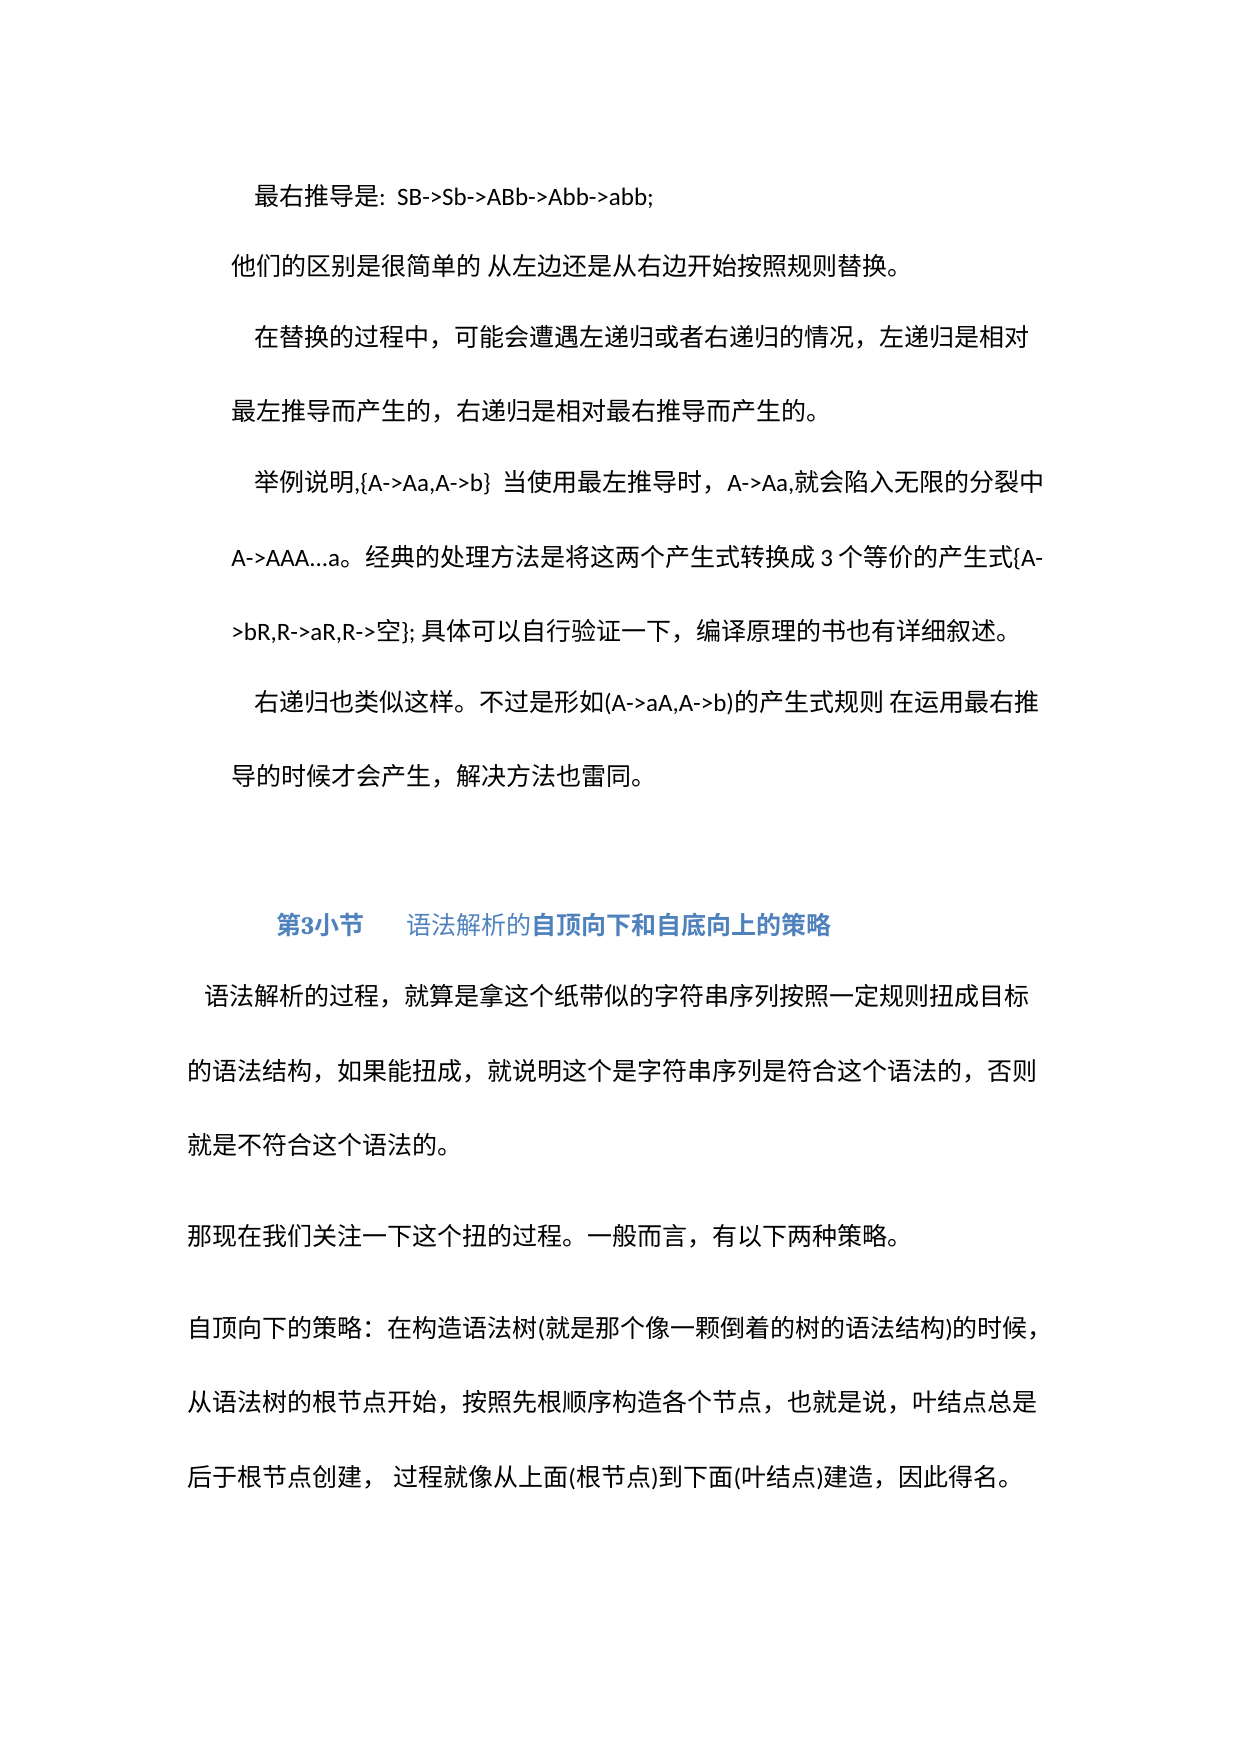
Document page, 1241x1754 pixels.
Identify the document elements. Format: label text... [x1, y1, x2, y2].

list 右递归也类似这样。不过是形如(A->aA,A->b)的产生式规则 在运用最右推导的时候才会产生，解决方法也雷同。 [231, 668, 1053, 807]
list 他们的区别是很简单的 从左边还是从右边开始按照规则替换。 [231, 232, 1053, 297]
list 在替换的过程中，可能会遭遇左递归或者右递归的情况，左递归是相对最左推导而产生的，右递归是相对最右推导而产生的。 [231, 303, 1053, 442]
subtitle 语法解析的自顶向下和自底向上的策略 [276, 891, 1053, 956]
list 最右推导是: SB->Sb->ABb->Abb->abb; [231, 162, 1053, 227]
list 举例说明,{A->Aa,A->b} 当使用最左推导时，A->Aa,就会陷入无限的分裂中 A->AAA...a。经典的处理方法是将这两个产生式转换成3个等价的产生式{A->bR,R->aR,R->空}; 具体可以自行验证一下，编译原理的书也有详细叙述。 [231, 448, 1053, 662]
text 那现在我们关注一下这个扭的过程。一般而言，有以下两种策略。 [187, 1202, 1053, 1267]
text 语法解析的过程，就算是拿这个纸带似的字符串序列按照一定规则扭成目标的语法结构，如果能扭成，就说明这个是字符串序列是符合这个语法的，否则就是不符合这个语法的。 [187, 962, 1053, 1176]
text 自顶向下的策略：在构造语法树(就是那个像一颗倒着的树的语法结构)的时候，从语法树的根节点开始，按照先根顺序构造各个节点，也就是说，叶结点总是后于根节点创建， 过程就像从上面(根节点)到下面(叶结点)建造，因此得名。 [187, 1294, 1053, 1508]
